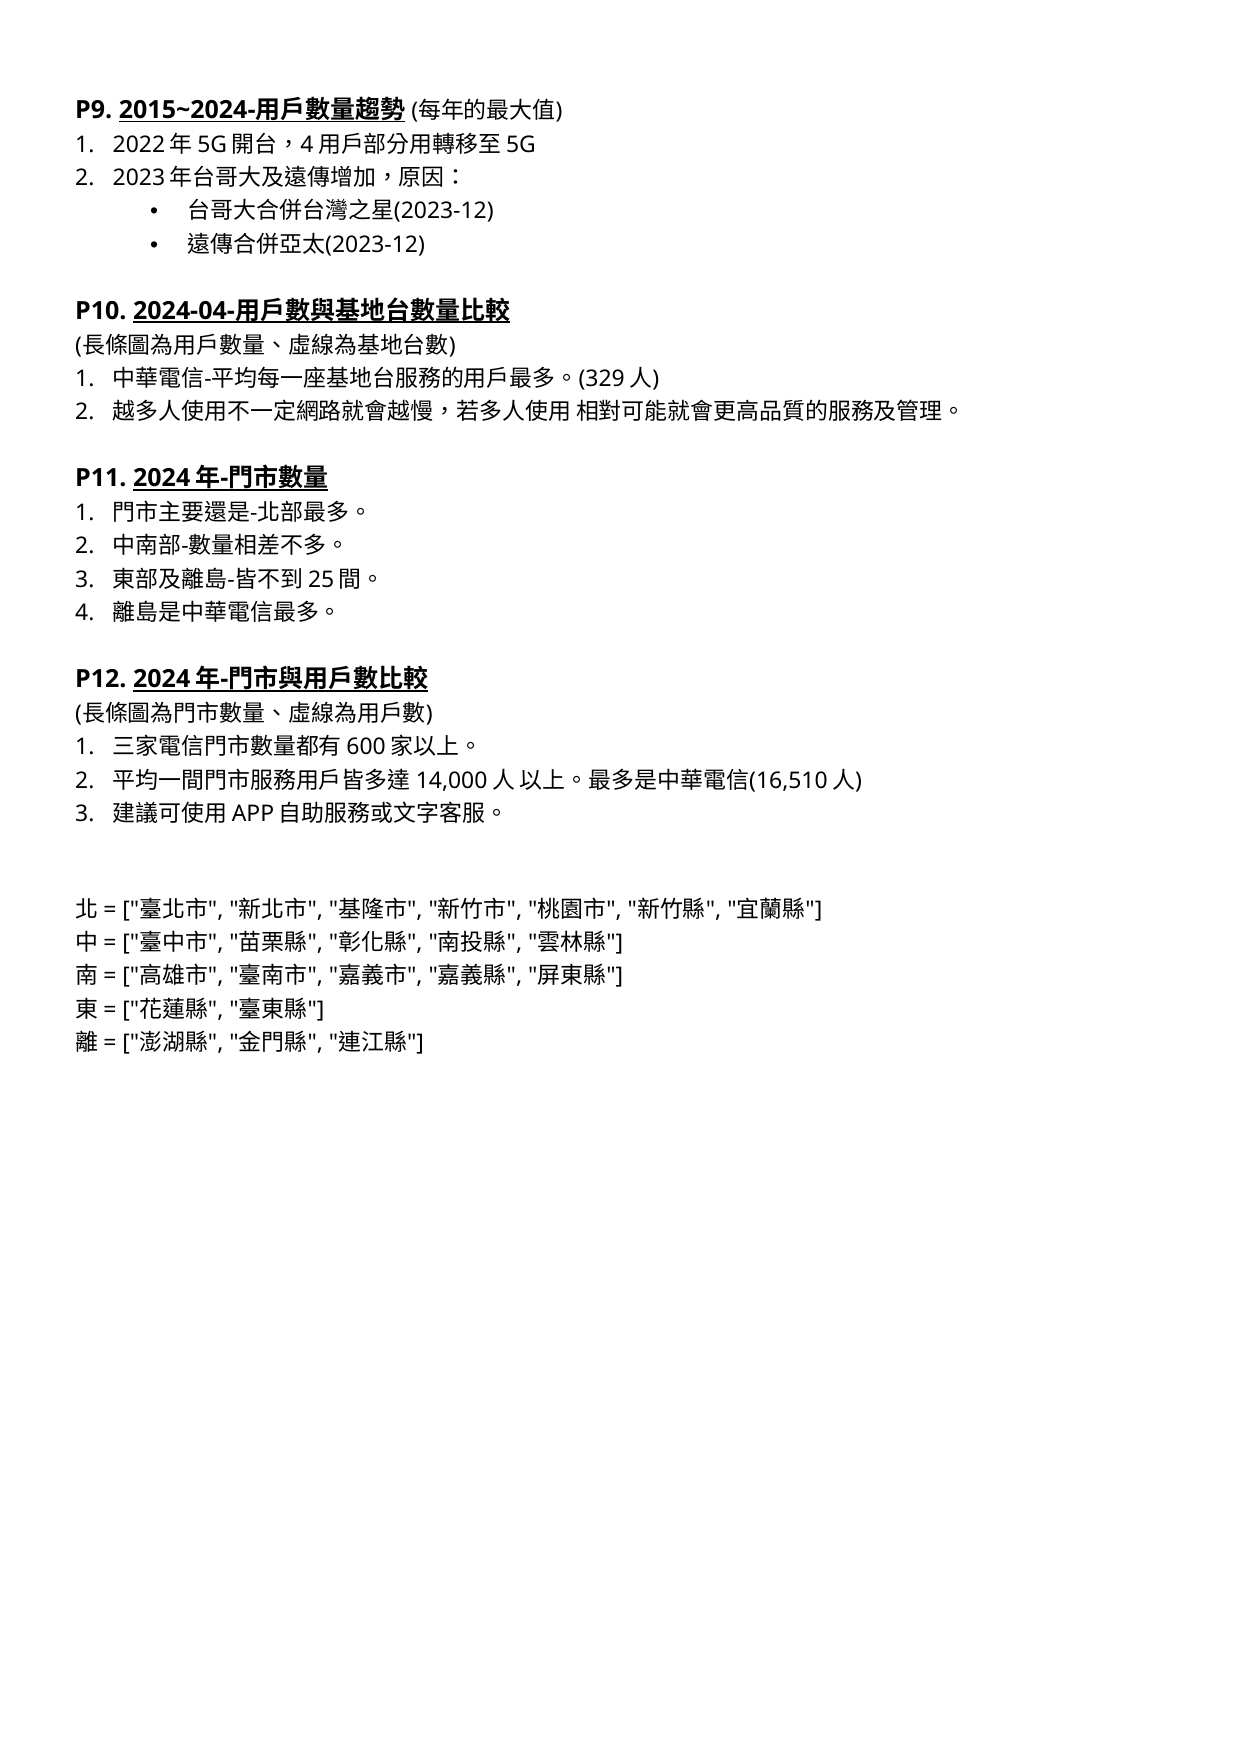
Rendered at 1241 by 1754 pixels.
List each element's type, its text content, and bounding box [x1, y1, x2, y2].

list 遠傳合併亞太(2023-12) [150, 226, 1165, 259]
text (長條圖為用戶數量、虛線為基地台數) [75, 327, 1165, 360]
list 東部及離島-皆不到25間。 [75, 561, 1165, 594]
text P12. 2024年-門市與用戶數比較 [75, 659, 1165, 695]
list 越多人使用不一定網路就會越慢，若多人使用 相對可能就會更高品質的服務及管理。 [75, 393, 1165, 427]
list 台哥大合併台灣之星(2023-12) [150, 192, 1165, 226]
text 中 = ["臺中市", "苗栗縣", "彰化縣", "南投縣", "雲林縣"] [75, 924, 1165, 957]
text P10. 2024-04-用戶數與基地台數量比較 [75, 290, 1165, 327]
list 三家電信門市數量都有600家以上。 [75, 728, 1165, 762]
list 2023年台哥大及遠傳增加，原因： [75, 159, 1165, 192]
text 東 = ["花蓮縣", "臺東縣"] [75, 991, 1165, 1024]
text P9. 2015~2024-用戶數量趨勢 (每年的最大值) [75, 89, 1165, 126]
list 中南部-數量相差不多。 [75, 527, 1165, 561]
list 中華電信-平均每一座基地台服務的用戶最多。(329人) [75, 360, 1165, 393]
list 門市主要還是-北部最多。 [75, 494, 1165, 527]
list 平均一間門市服務用戶皆多達 14,000人 以上。最多是中華電信(16,510人) [75, 762, 1165, 795]
text 離 = ["澎湖縣", "金門縣", "連江縣"] [75, 1024, 1165, 1057]
list 2022年5G開台，4用戶部分用轉移至5G [75, 126, 1165, 159]
list 離島是中華電信最多。 [75, 594, 1165, 627]
text 北 = ["臺北市", "新北市", "基隆市", "新竹市", "桃園市", "新竹縣", "宜蘭縣"] [75, 891, 1165, 924]
list 建議可使用APP自助服務或文字客服。 [75, 795, 1165, 828]
text 南 = ["高雄市", "臺南市", "嘉義市", "嘉義縣", "屏東縣"] [75, 957, 1165, 991]
text (長條圖為門市數量、虛線為用戶數) [75, 695, 1165, 728]
text P11. 2024年-門市數量 [75, 458, 1165, 494]
